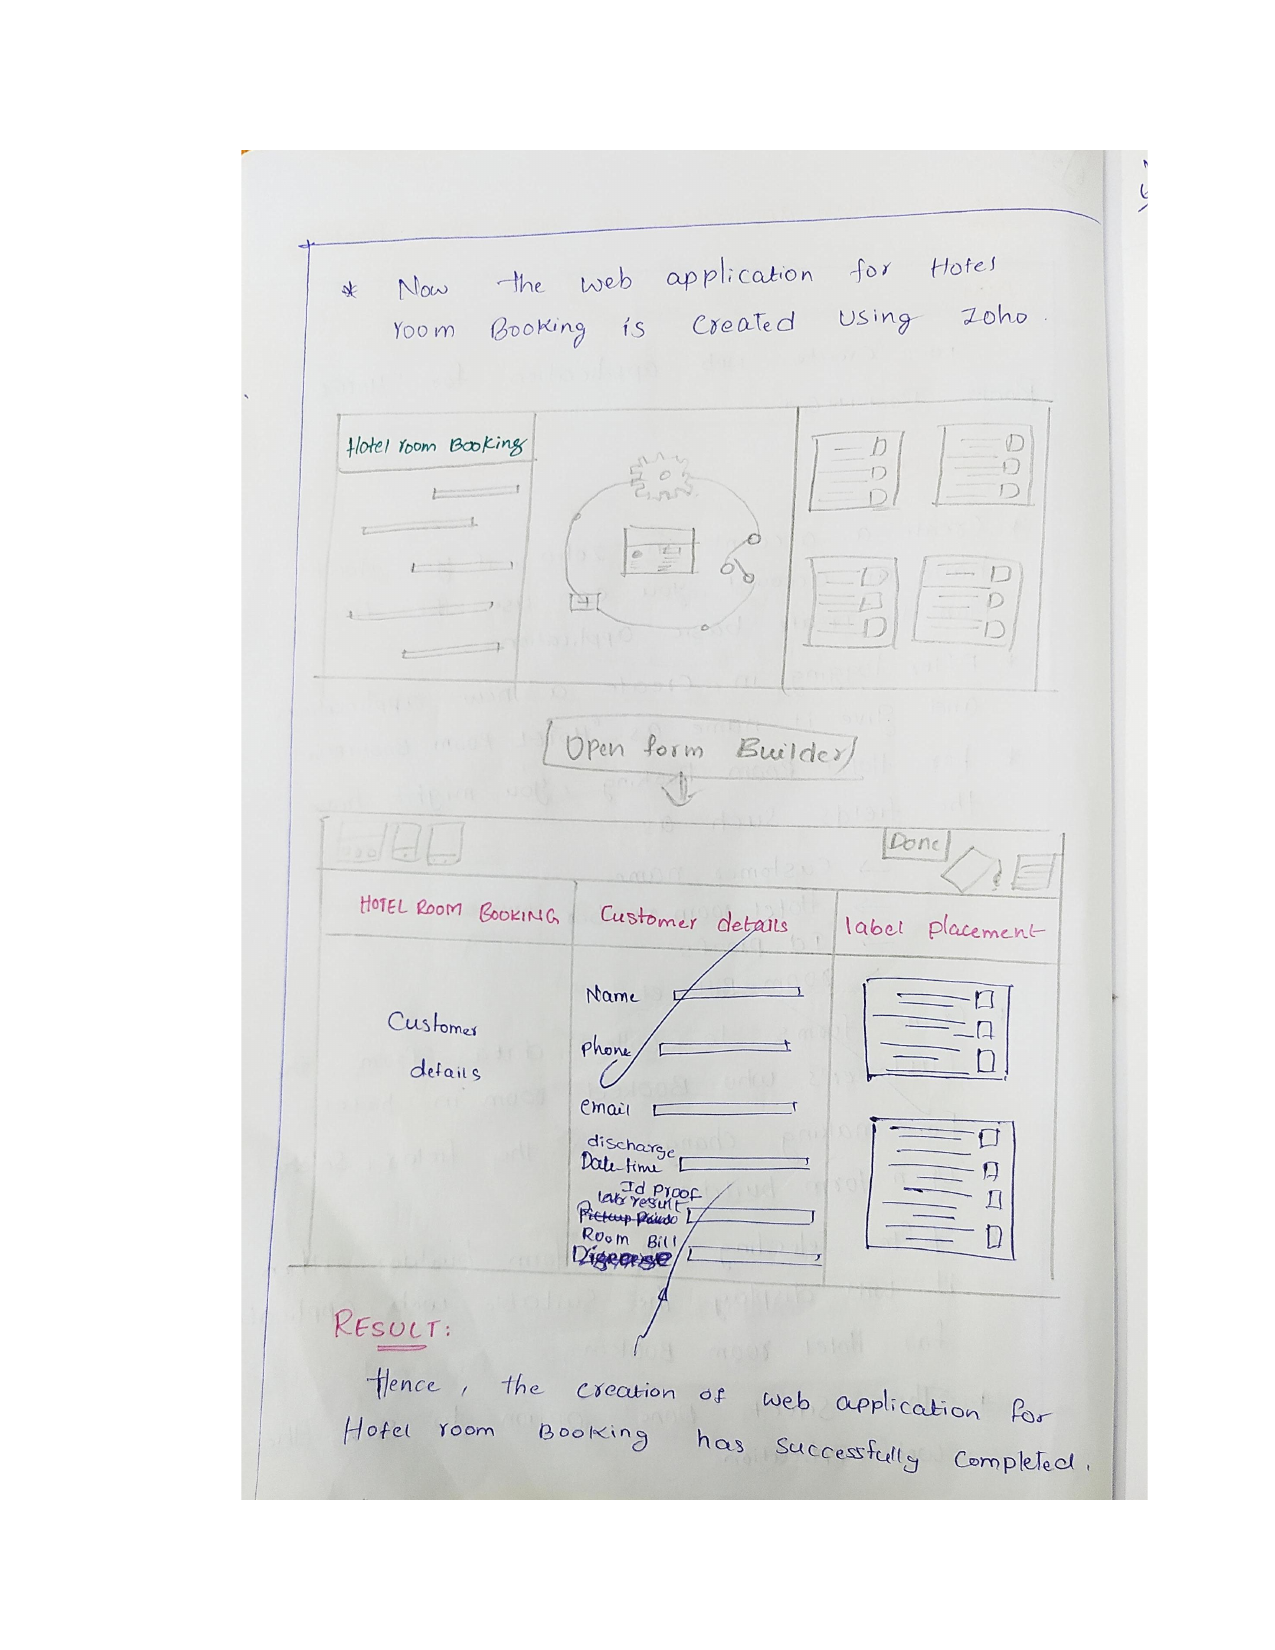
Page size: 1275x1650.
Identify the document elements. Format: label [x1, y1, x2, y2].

picture [241, 150, 1148, 1500]
